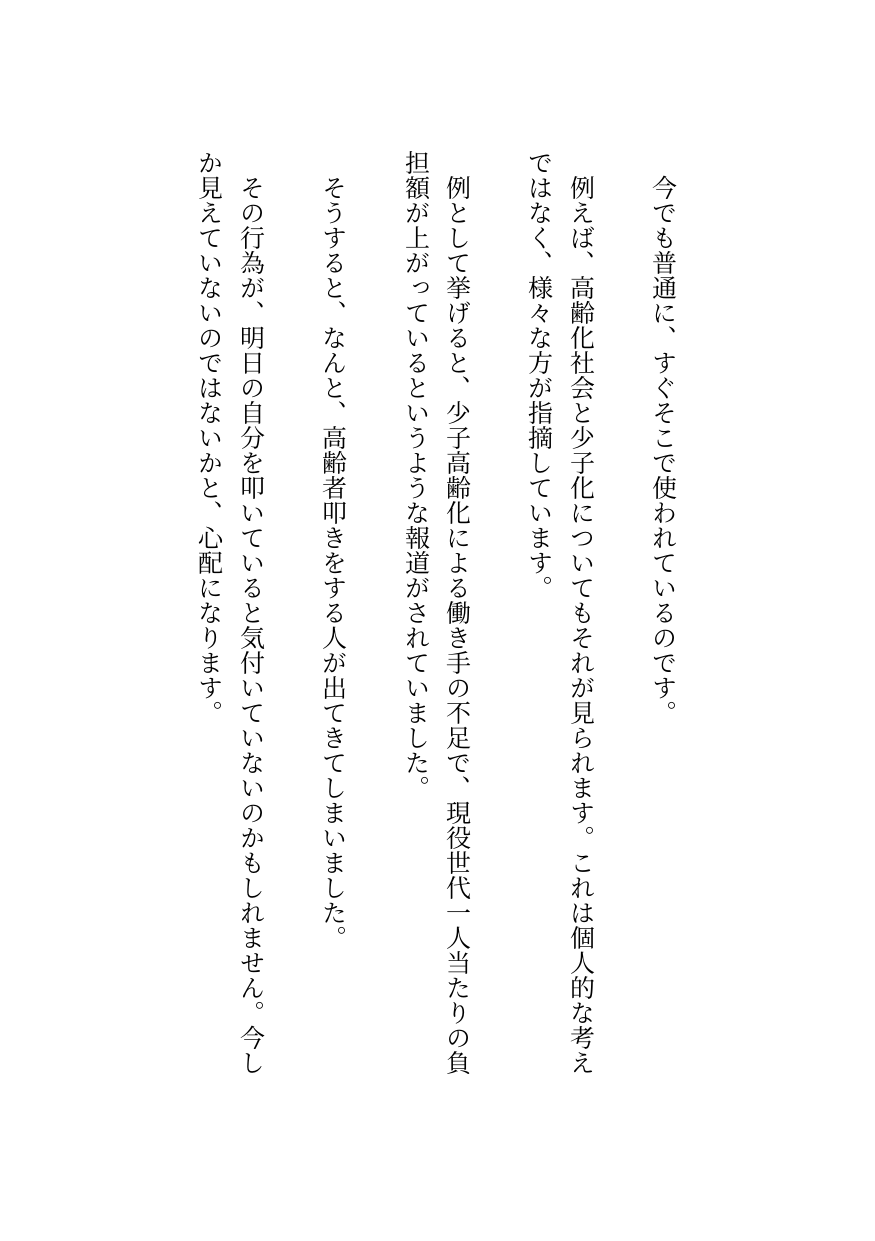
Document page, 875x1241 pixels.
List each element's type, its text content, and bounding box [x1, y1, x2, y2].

text 例として挙げると、少子高齢化による働き手の不足で、現役世代一人当たりの負担額が上がっているというような報道がされていました。 [399, 150, 477, 1090]
text 今でも普通に、すぐそこで使われているのです。 [647, 150, 683, 1090]
text そうすると、なんと、高齢者叩きをする人が出てきてしまいました。 [317, 150, 353, 1090]
text 例えば、高齢化社会と少子化についてもそれが見られます。これは個人的な考えではなく、様々な方が指摘しています。 [523, 150, 600, 1090]
text その行為が、明日の自分を叩いていると気付いていないのかもしれません。今しか見えていないのではないかと、心配になります。 [193, 150, 270, 1090]
